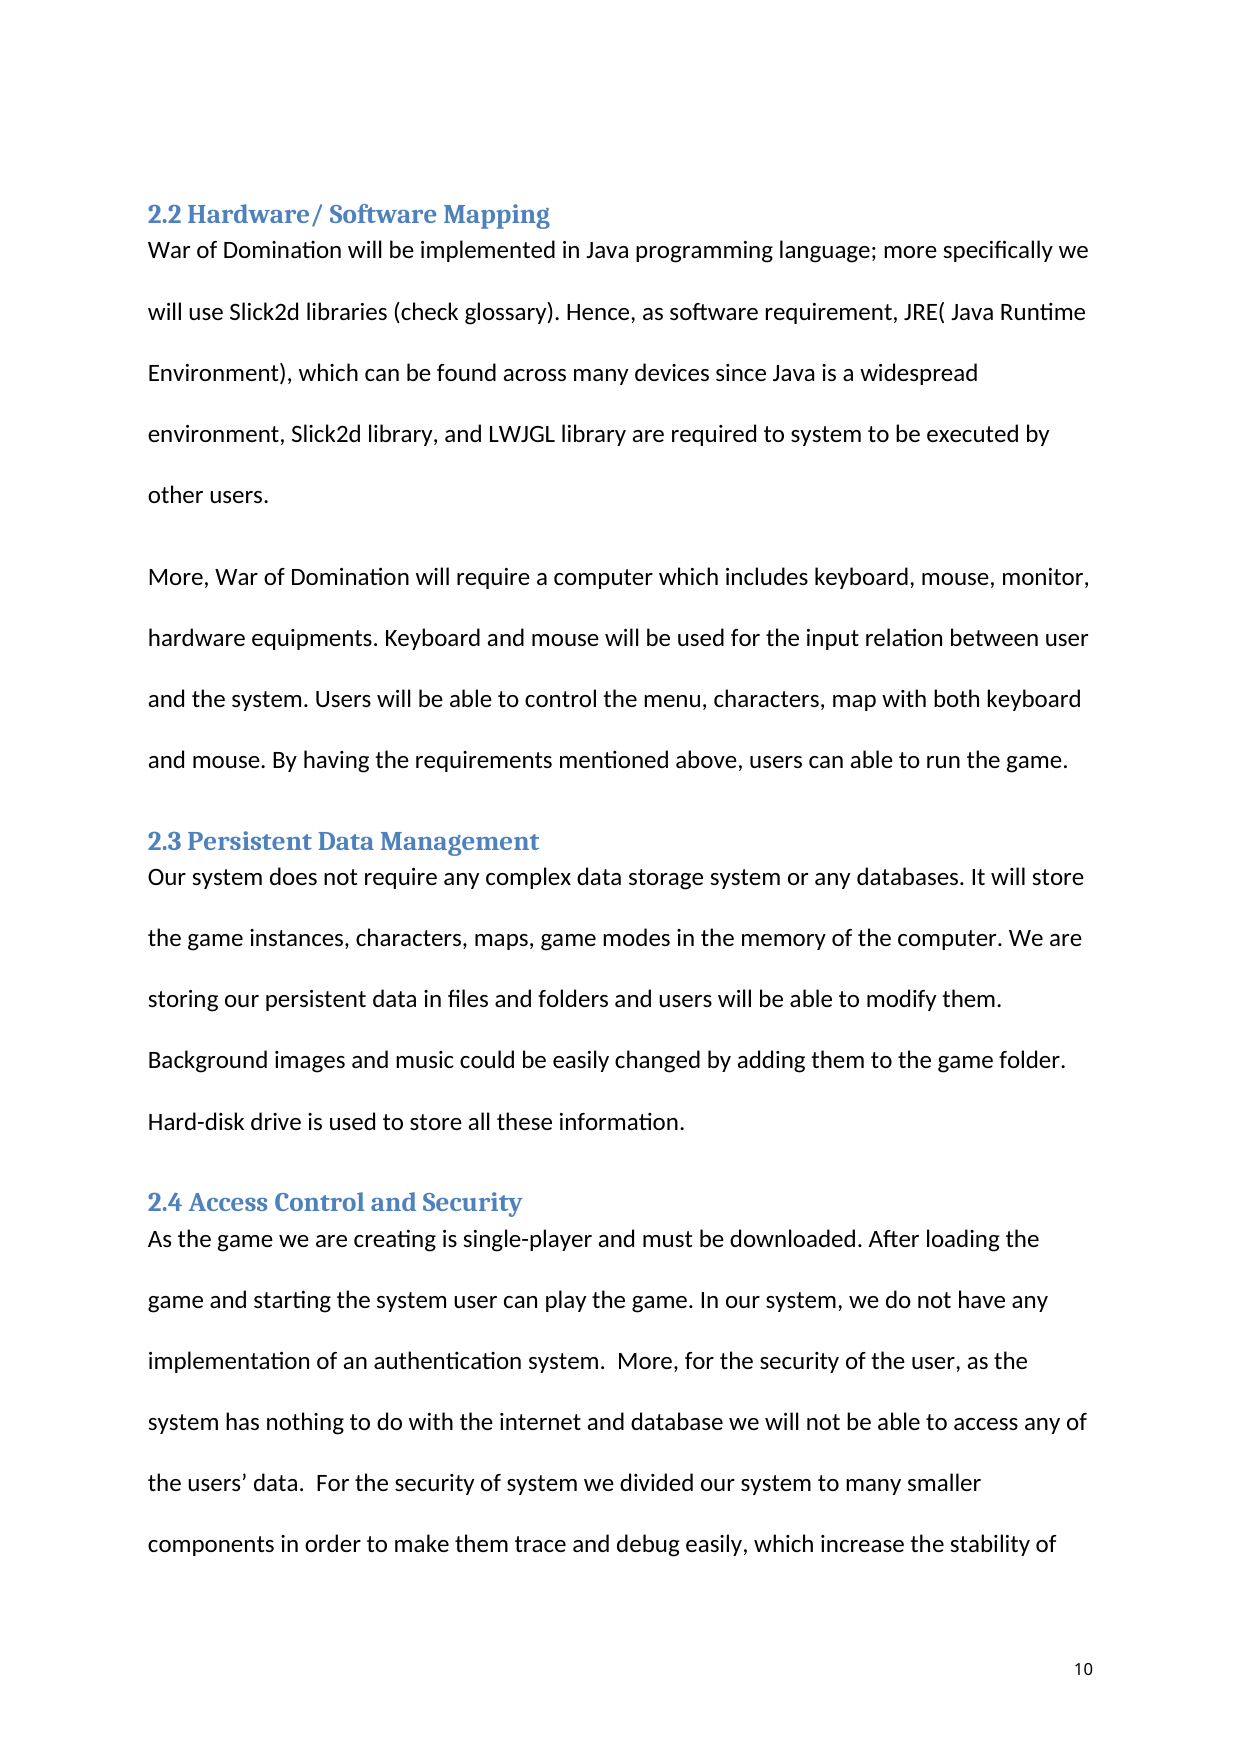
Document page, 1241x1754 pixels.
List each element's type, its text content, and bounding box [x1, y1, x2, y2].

text More, War of Domination will require a computer which includes keyboard, mouse, monitor, hardware equipments. Keyboard and mouse will be used for the input relation between user and the system. Users will be able to control the menu, characters, map with both keyboard and mouse. By having the requirements mentioned above, users can able to run the game. [148, 561, 1093, 774]
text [148, 1223, 1093, 1559]
subtitle 2.4 Access Control and Security [148, 1187, 1093, 1219]
text War of Domination will be implemented in Java programming language; more specifically we will use Slick2d libraries (check glossary). Hence, as software requirement, JRE( Java Runtime Environment), which can be found across many devices since Java is a widespread environment, Slick2d library, and LWJGL library are required to system to be executed by other users. [148, 235, 1093, 509]
text Our system does not require any complex data storage system or any databases. It will store the game instances, characters, maps, game modes in the memory of the computer. We are storing our persistent data in files and folders and users will be able to modify them. Background images and music could be easily changed by adding them to the game folder. Hard-disk drive is used to store all these information. [148, 861, 1093, 1136]
subtitle 2.2 Hardware/ Software Mapping [148, 199, 1093, 230]
subtitle 2.3 Persistent Data Management [148, 826, 1093, 857]
